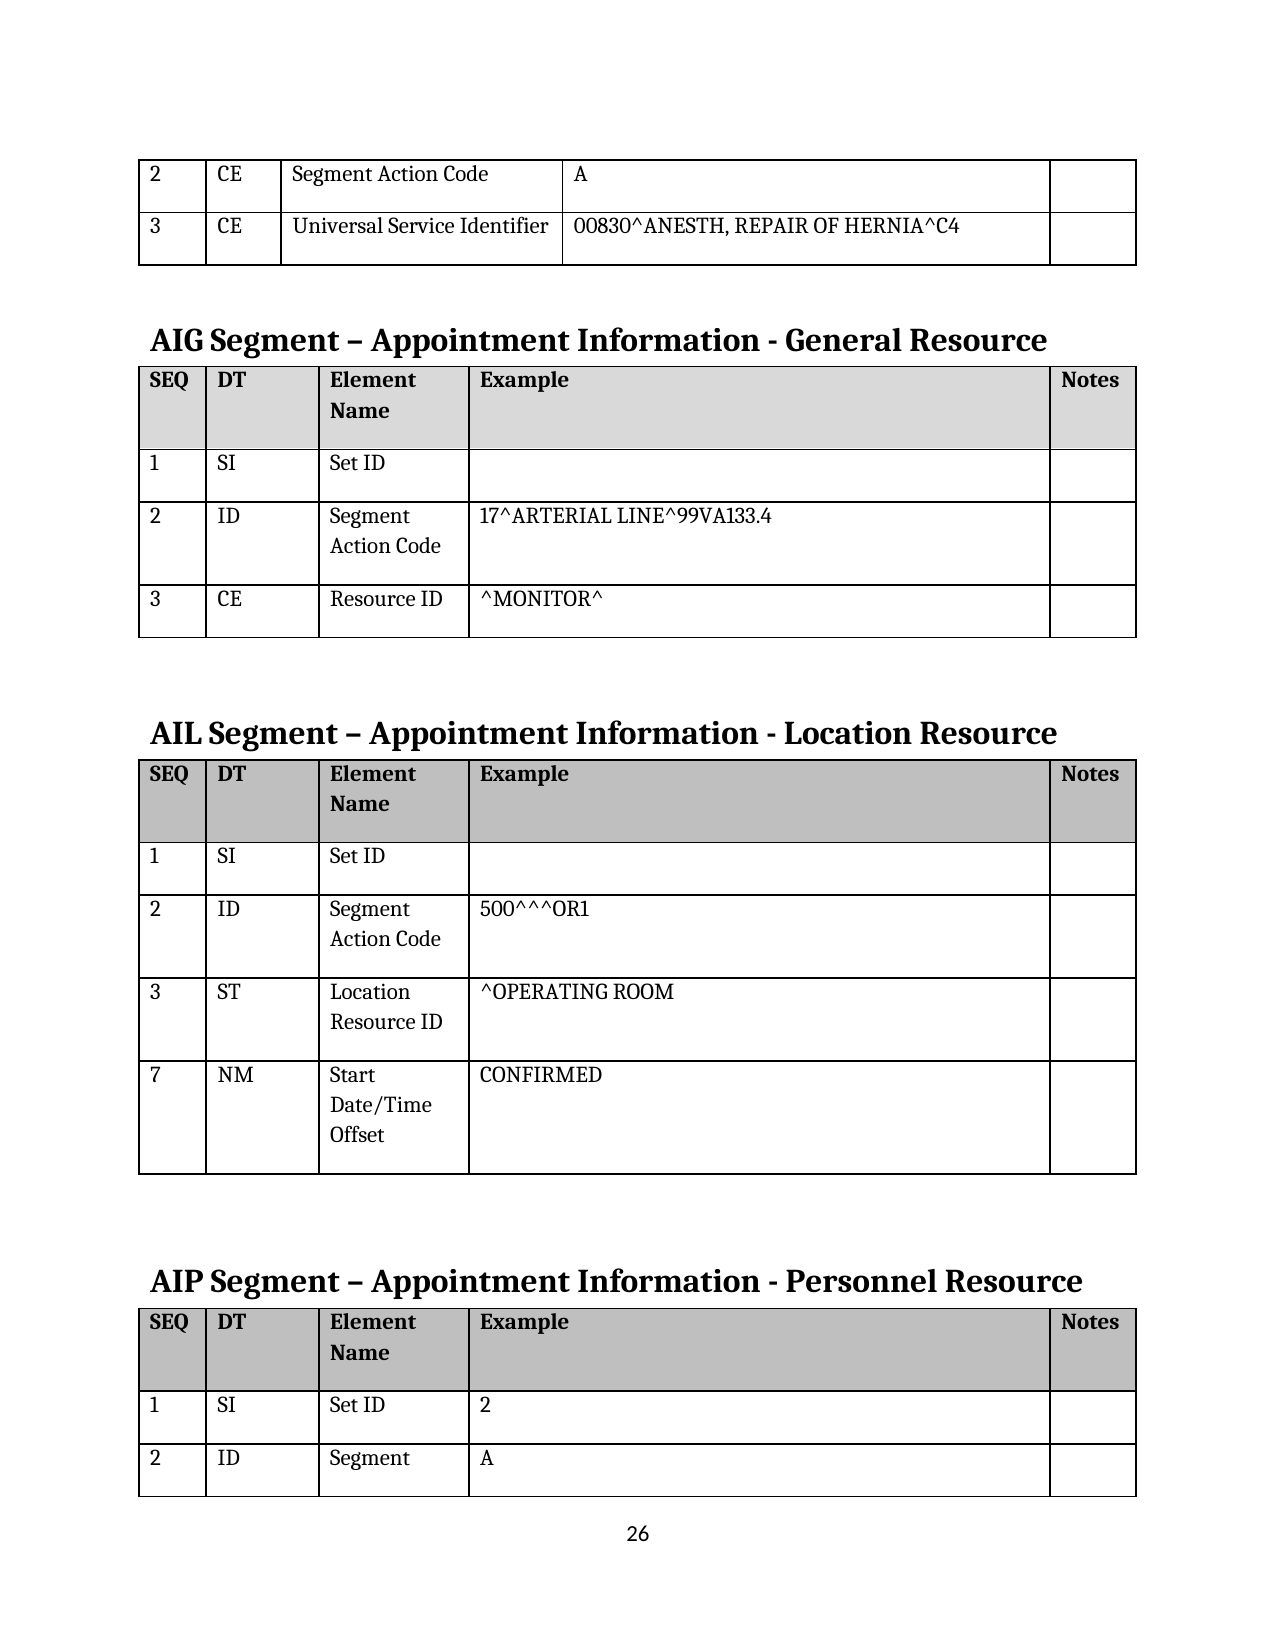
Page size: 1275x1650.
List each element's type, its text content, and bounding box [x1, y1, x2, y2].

table_cell Set ID [320, 450, 468, 501]
table_cell ID [207, 1445, 318, 1496]
table_header SEQ [140, 1309, 205, 1390]
table_cell Segment Action Code [282, 161, 562, 212]
table_cell [1051, 161, 1135, 212]
table_cell 1 [140, 450, 205, 501]
table_header DT [207, 761, 318, 842]
table_cell 500^^^OR1 [470, 896, 1049, 977]
table_cell ID [207, 503, 318, 584]
table_header Example [470, 367, 1049, 448]
table_cell Set ID [320, 1392, 468, 1443]
table_cell [1051, 979, 1135, 1060]
table_header Element Name [320, 367, 468, 448]
text AIG Segment – Appointment Information - General Resource [150, 321, 1125, 359]
table_cell 2 [140, 503, 205, 584]
table_header SEQ [140, 761, 205, 842]
table_cell CONFIRMED [470, 1062, 1049, 1173]
table_cell [1051, 1062, 1135, 1173]
table_header DT [207, 1309, 318, 1390]
table_header Notes [1051, 761, 1135, 842]
table_cell SI [207, 450, 318, 501]
table_cell [1051, 450, 1135, 501]
table_header Notes [1051, 367, 1135, 448]
table_header DT [207, 367, 318, 448]
table_cell ^OPERATING ROOM [470, 979, 1049, 1060]
table_cell 3 [140, 586, 205, 636]
text AIL Segment – Appointment Information - Location Resource [150, 714, 1125, 753]
table_cell Start Date/Time Offset [320, 1062, 468, 1173]
table_cell ID [207, 896, 318, 977]
table_cell Universal Service Identifier [282, 213, 562, 264]
table_cell [470, 843, 1049, 894]
table_cell A [470, 1445, 1049, 1496]
table_cell CE [207, 586, 318, 636]
table_cell CE [207, 161, 280, 212]
table_header Example [470, 761, 1049, 842]
table_cell [1051, 896, 1135, 977]
table_cell [1051, 503, 1135, 584]
table_cell 2 [140, 1445, 205, 1496]
table_header Notes [1051, 1309, 1135, 1390]
table_header Element Name [320, 761, 468, 842]
table_cell Set ID [320, 843, 468, 894]
table_header SEQ [140, 367, 205, 448]
table_cell [1051, 1392, 1135, 1443]
table_cell [1051, 586, 1135, 636]
table_cell 7 [140, 1062, 205, 1173]
table_cell 1 [140, 843, 205, 894]
table_cell [470, 450, 1049, 501]
table_cell ^MONITOR^ [470, 586, 1049, 636]
table_cell Resource ID [320, 586, 468, 636]
table_cell SI [207, 1392, 318, 1443]
table_cell 1 [140, 1392, 205, 1443]
table_cell SI [207, 843, 318, 894]
table_cell [1051, 843, 1135, 894]
table_cell [1051, 1445, 1135, 1496]
table_cell NM [207, 1062, 318, 1173]
table_cell 2 [470, 1392, 1049, 1443]
table_cell Segment Action Code [320, 503, 468, 584]
table_cell Segment Action Code [320, 896, 468, 977]
table_cell CE [207, 213, 280, 264]
table_cell 17^ARTERIAL LINE^99VA133.4 [470, 503, 1049, 584]
table_header Example [470, 1309, 1049, 1390]
table_cell [1051, 213, 1135, 264]
text AIP Segment – Appointment Information - Personnel Resource [150, 1263, 1125, 1301]
table_header Element Name [320, 1309, 468, 1390]
table_cell 2 [140, 161, 205, 212]
table_cell 3 [140, 979, 205, 1060]
table_cell Location Resource ID [320, 979, 468, 1060]
table_cell Segment Action Code [320, 1445, 468, 1496]
table_cell 00830^ANESTH, REPAIR OF HERNIA^C4 [563, 213, 1049, 264]
table_cell A [563, 161, 1049, 212]
table_cell ST [207, 979, 318, 1060]
table_cell 2 [140, 896, 205, 977]
table_cell 3 [140, 213, 205, 264]
